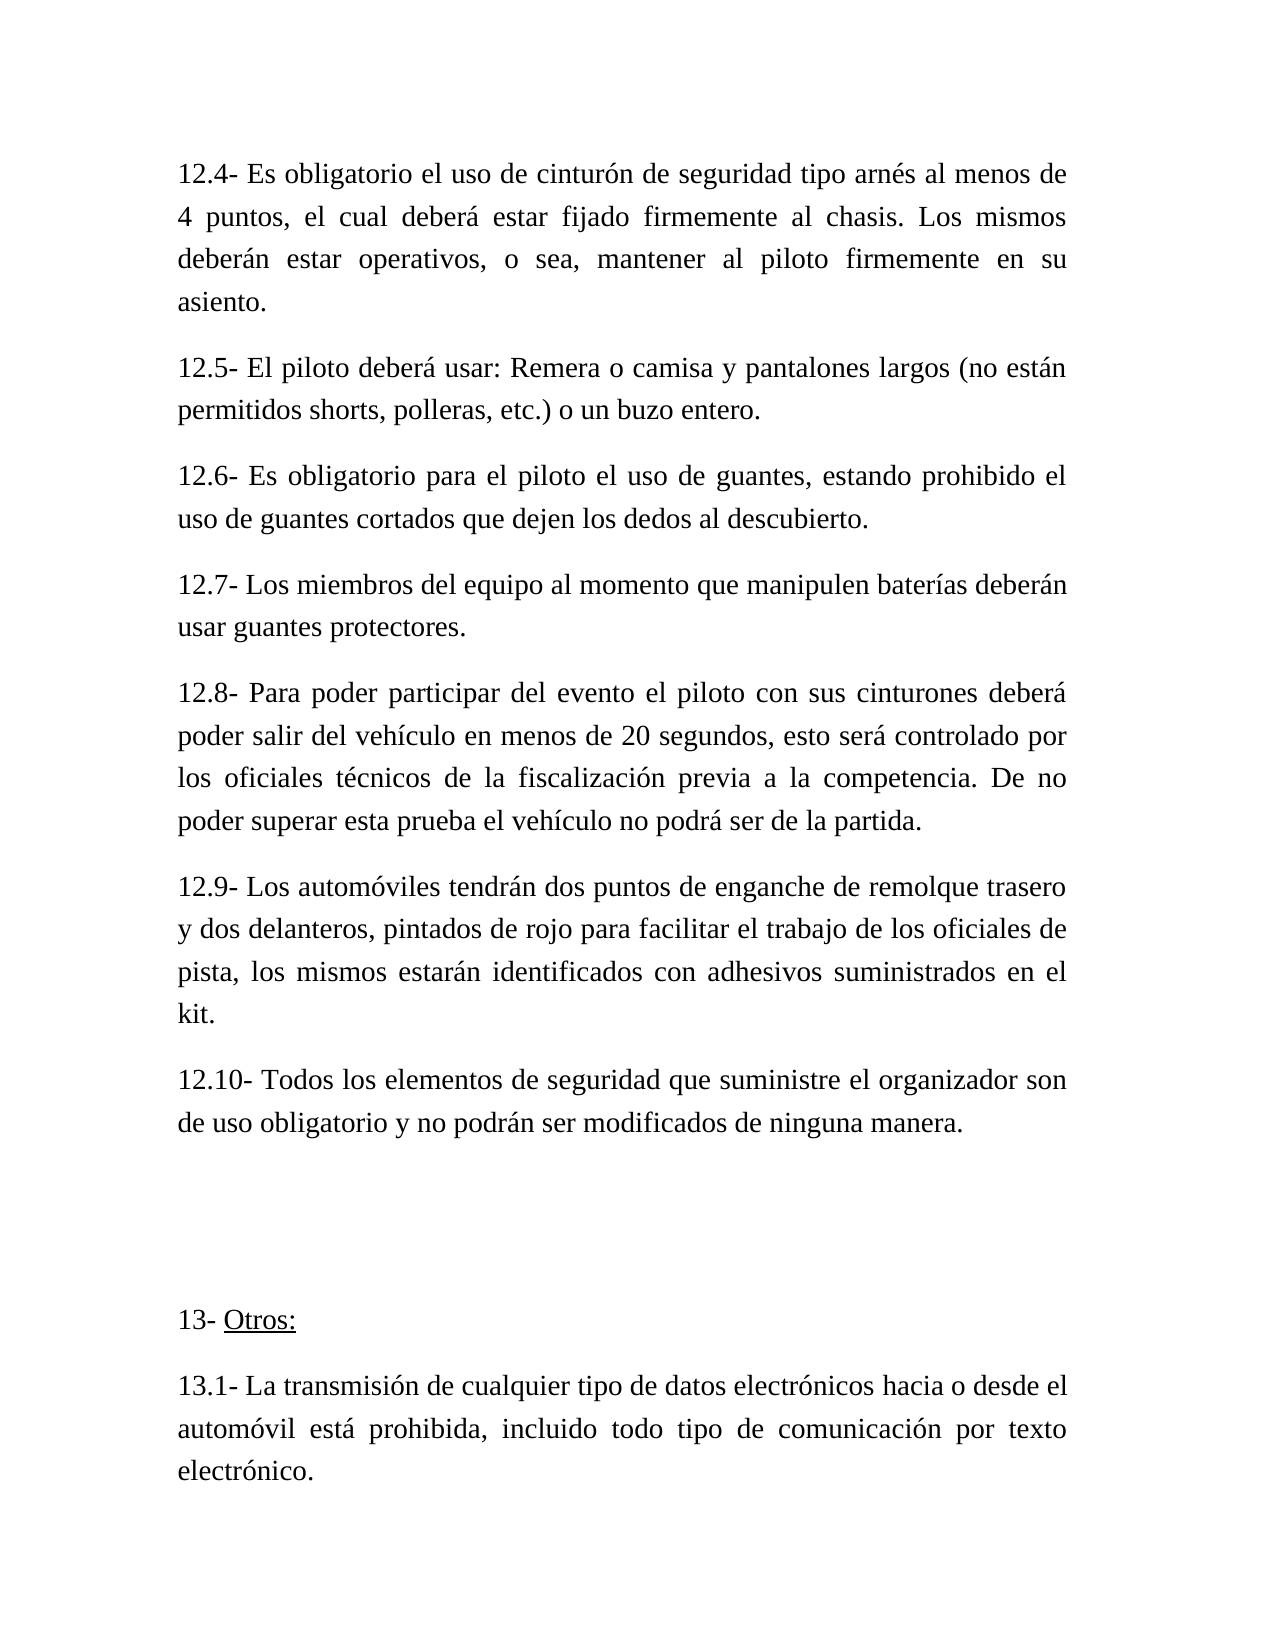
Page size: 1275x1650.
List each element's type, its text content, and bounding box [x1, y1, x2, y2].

text 12.6- Es obligatorio para el piloto el uso de guantes, estando prohibido el uso de guantes cortados que dejen los dedos al descubierto. [177, 449, 1068, 534]
text 12.10- Todos los elementos de seguridad que suministre el organizador son de uso obligatorio y no podrán ser modificados de ninguna manera. [177, 1053, 1068, 1138]
text 12.7- Los miembros del equipo al momento que manipulen baterías deberán usar guantes protectores. [177, 558, 1068, 643]
text 12.5- El piloto deberá usar: Remera o camisa y pantalones largos (no están permitidos shorts, polleras, etc.) o un buzo entero. [177, 341, 1068, 426]
text 13.1- La transmisión de cualquier tipo de datos electrónicos hacia o desde el automóvil está prohibida, incluido todo tipo de comunicación por texto electrónico. [177, 1359, 1068, 1487]
text 13- Otros: [177, 1293, 1068, 1336]
text 12.4- Es obligatorio el uso de cinturón de seguridad tipo arnés al menos de 4 puntos, el cual deberá estar fijado firmemente al chasis. Los mismos deberán estar operativos, o sea, mantener al piloto firmemente en su asiento. [177, 148, 1068, 318]
text 12.8- Para poder participar del evento el piloto con sus cinturones deberá poder salir del vehículo en menos de 20 segundos, esto será controlado por los oficiales técnicos de la fiscalización previa a la competencia. De no poder superar esta prueba el vehículo no podrá ser de la partida. [177, 666, 1068, 836]
text 12.9- Los automóviles tendrán dos puntos de enganche de remolque trasero y dos delanteros, pintados de rojo para facilitar el trabajo de los oficiales de pista, los mismos estarán identificados con adhesivos suministrados en el kit. [177, 860, 1068, 1030]
